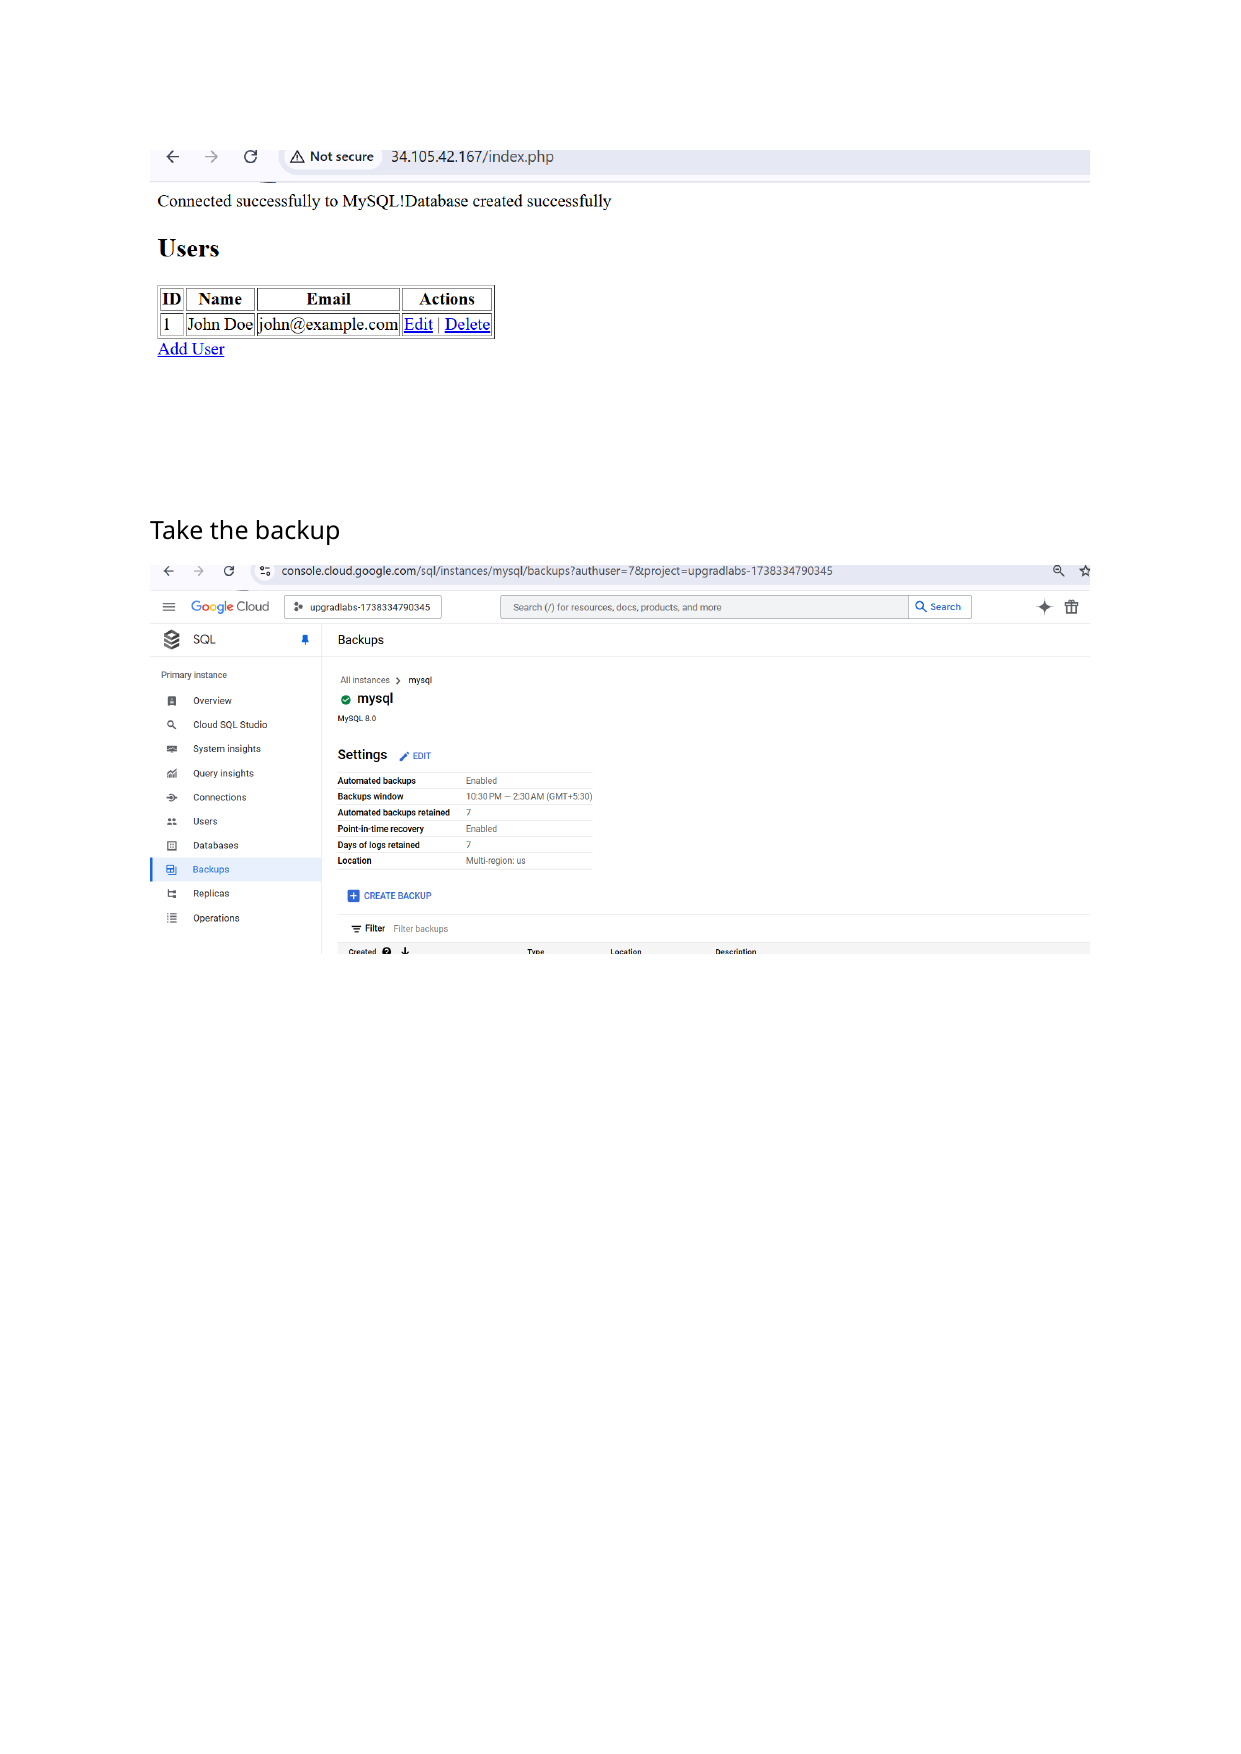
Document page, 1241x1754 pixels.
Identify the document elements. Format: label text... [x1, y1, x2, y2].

picture [150, 150, 1091, 441]
picture [150, 565, 1091, 954]
text Take the backup [150, 512, 1090, 546]
